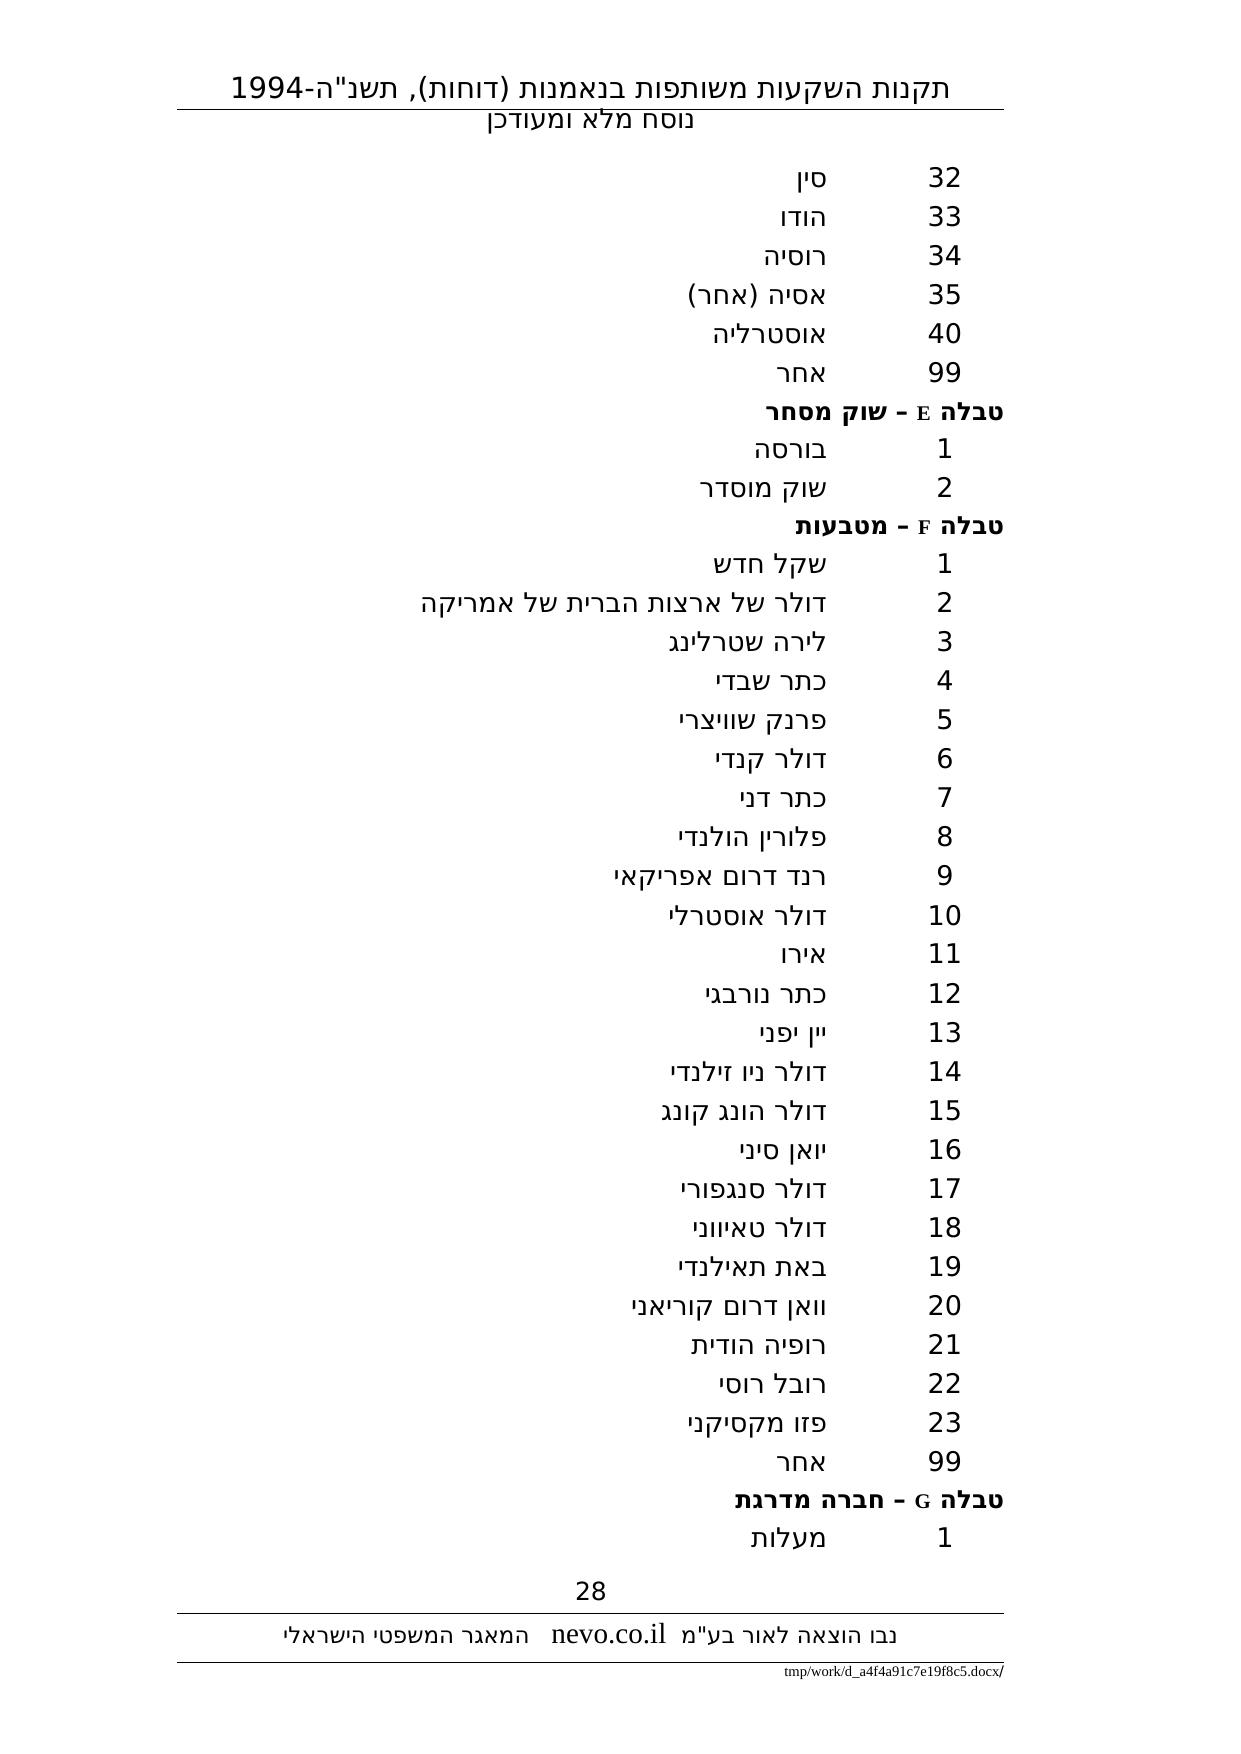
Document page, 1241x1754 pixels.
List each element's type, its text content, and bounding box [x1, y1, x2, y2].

text 23 פזו מקסיקני [177, 1408, 1004, 1439]
text 34 רוסיה [177, 241, 1004, 272]
text 17 דולר סנגפורי [177, 1173, 1004, 1205]
text 3 לירה שטרלינג [177, 626, 1004, 658]
text 2 שוק מוסדר [177, 472, 1004, 504]
text טבלה G – חברה מדרגת [177, 1486, 1004, 1515]
text טבלה E – שוק מסחר [177, 397, 1004, 426]
text 20 וואן דרום קוריאני [177, 1290, 1004, 1322]
text 16 יואן סיני [177, 1134, 1004, 1166]
text 99 אחר [177, 1447, 1004, 1478]
text 14 דולר ניו זילנדי [177, 1056, 1004, 1088]
text 2 דולר של ארצות הברית של אמריקה [177, 587, 1004, 619]
text 13 יין יפני [177, 1017, 1004, 1048]
text 19 באת תאילנדי [177, 1251, 1004, 1283]
text 8 פלורין הולנדי [177, 822, 1004, 853]
text 1 בורסה [177, 433, 1004, 465]
text 11 אירו [177, 939, 1004, 970]
text 40 אוסטרליה [177, 319, 1004, 350]
text 12 כתר נורבגי [177, 978, 1004, 1009]
text 7 כתר דני [177, 783, 1004, 814]
text 32 סין [177, 162, 1004, 194]
text 5 פרנק שוויצרי [177, 704, 1004, 736]
text 1 מעלות [177, 1522, 1004, 1554]
text 6 דולר קנדי [177, 743, 1004, 775]
text 15 דולר הונג קונג [177, 1095, 1004, 1127]
text 9 רנד דרום אפריקאי [177, 861, 1004, 892]
text 35 אסיה (אחר) [177, 279, 1004, 311]
text 1 שקל חדש [177, 548, 1004, 580]
text 22 רובל רוסי [177, 1368, 1004, 1400]
text 99 אחר [177, 358, 1004, 389]
text 21 רופיה הודית [177, 1329, 1004, 1361]
text 18 דולר טאיווני [177, 1212, 1004, 1244]
text 10 דולר אוסטרלי [177, 900, 1004, 931]
text 4 כתר שבדי [177, 665, 1004, 697]
text 33 הודו [177, 201, 1004, 233]
text טבלה F – מטבעות [177, 512, 1004, 541]
